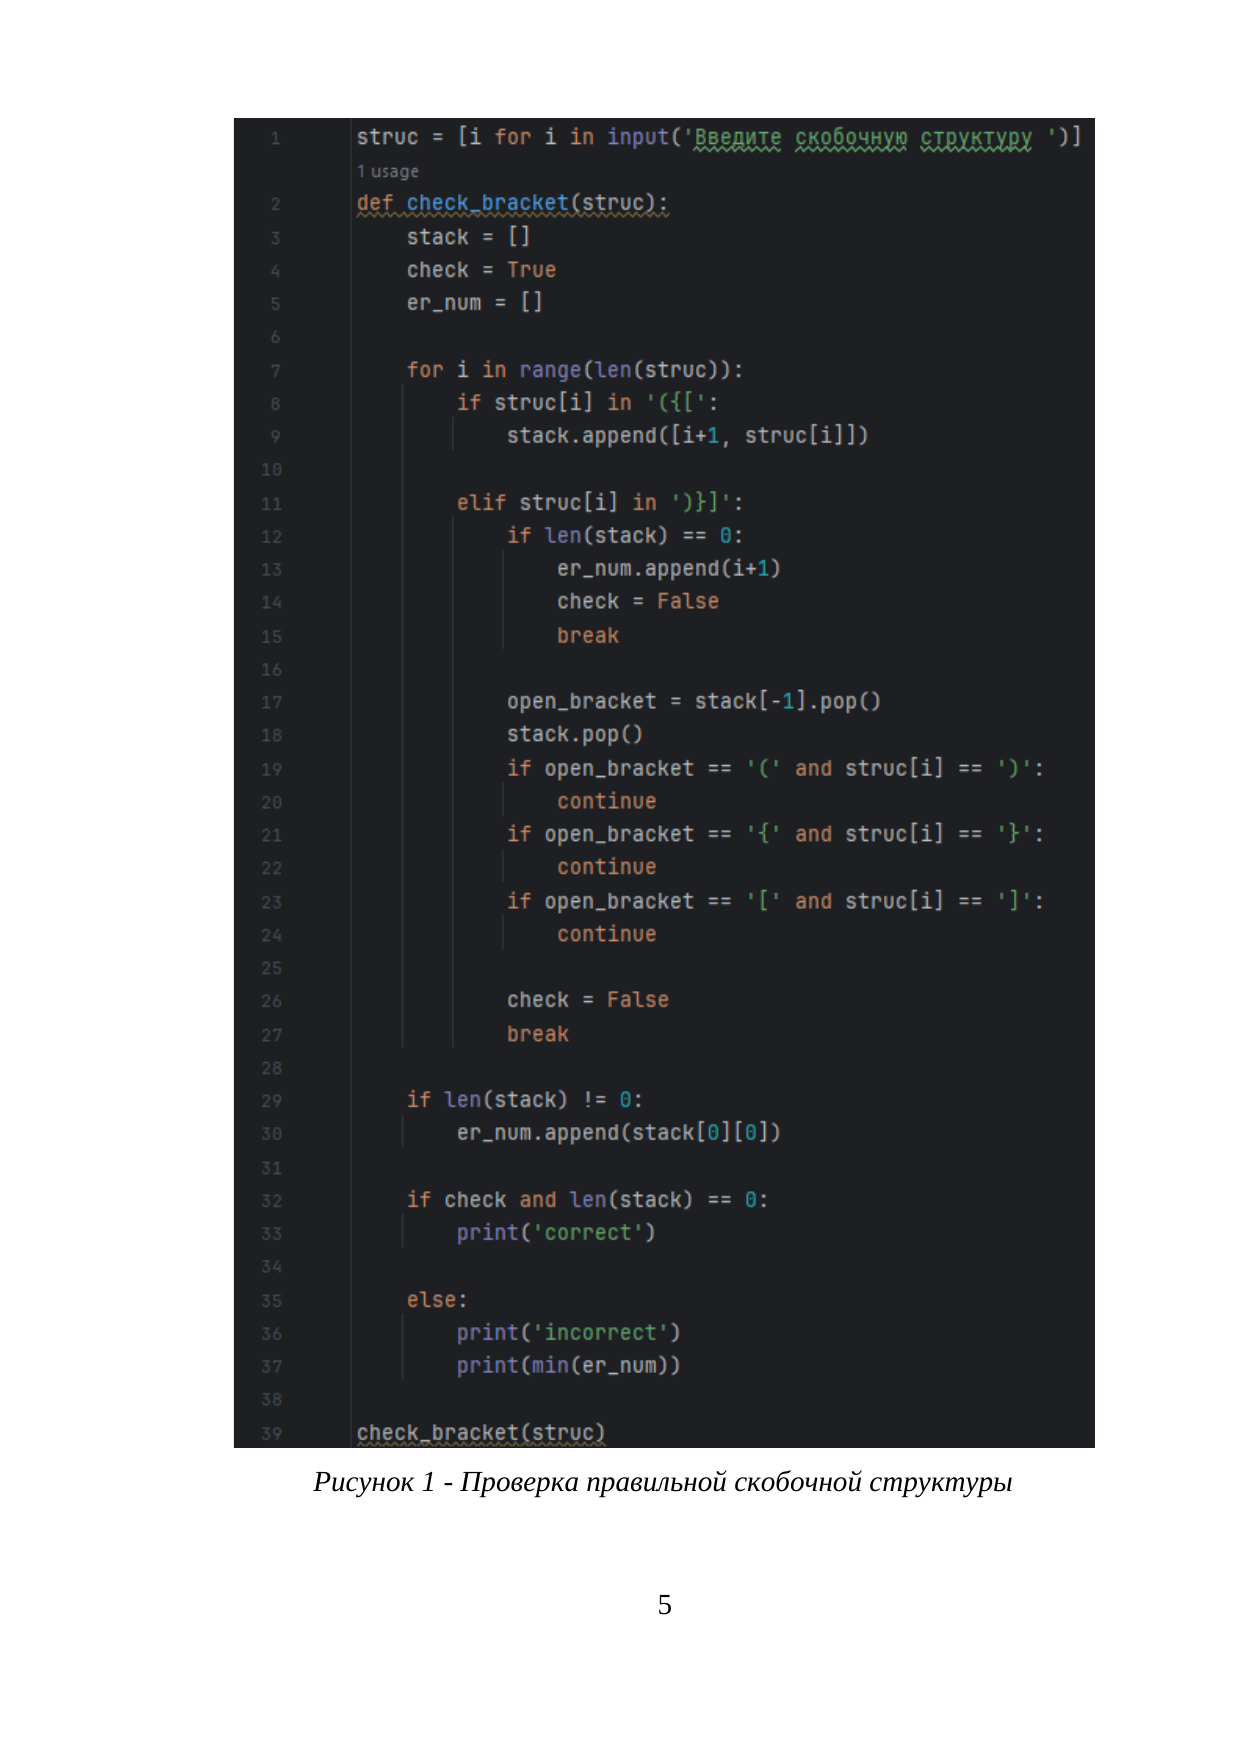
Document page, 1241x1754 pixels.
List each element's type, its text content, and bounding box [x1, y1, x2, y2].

picture [233, 118, 1095, 1448]
text Рисунок 1 - Проверка правильной скобочной структуры [177, 1464, 1152, 1498]
